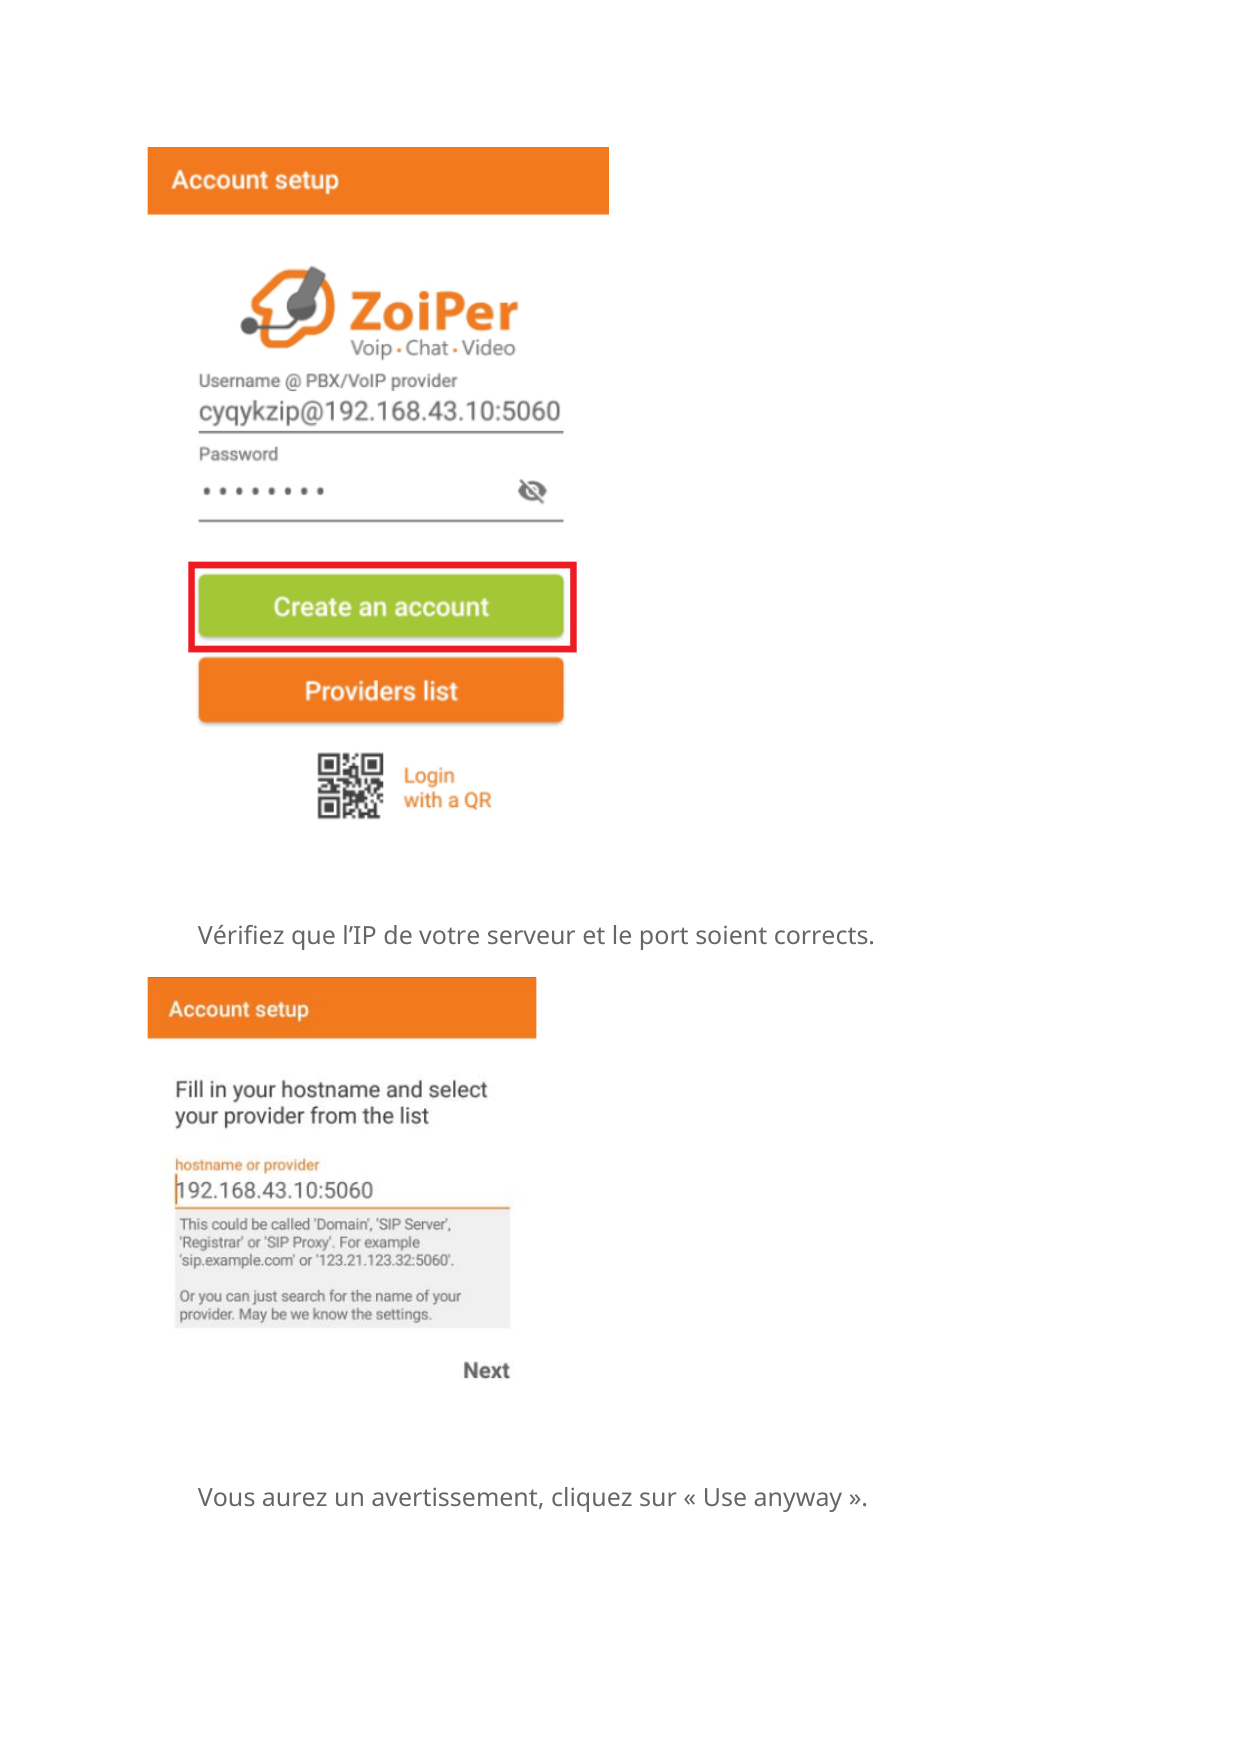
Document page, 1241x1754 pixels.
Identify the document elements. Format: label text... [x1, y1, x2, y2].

text Vous aurez un avertissement, cliquez sur « Use anyway ». [148, 1480, 1093, 1514]
picture [147, 147, 609, 834]
picture [147, 977, 537, 1396]
text Vérifiez que l’IP de votre serveur et le port soient corrects. [148, 918, 1093, 952]
